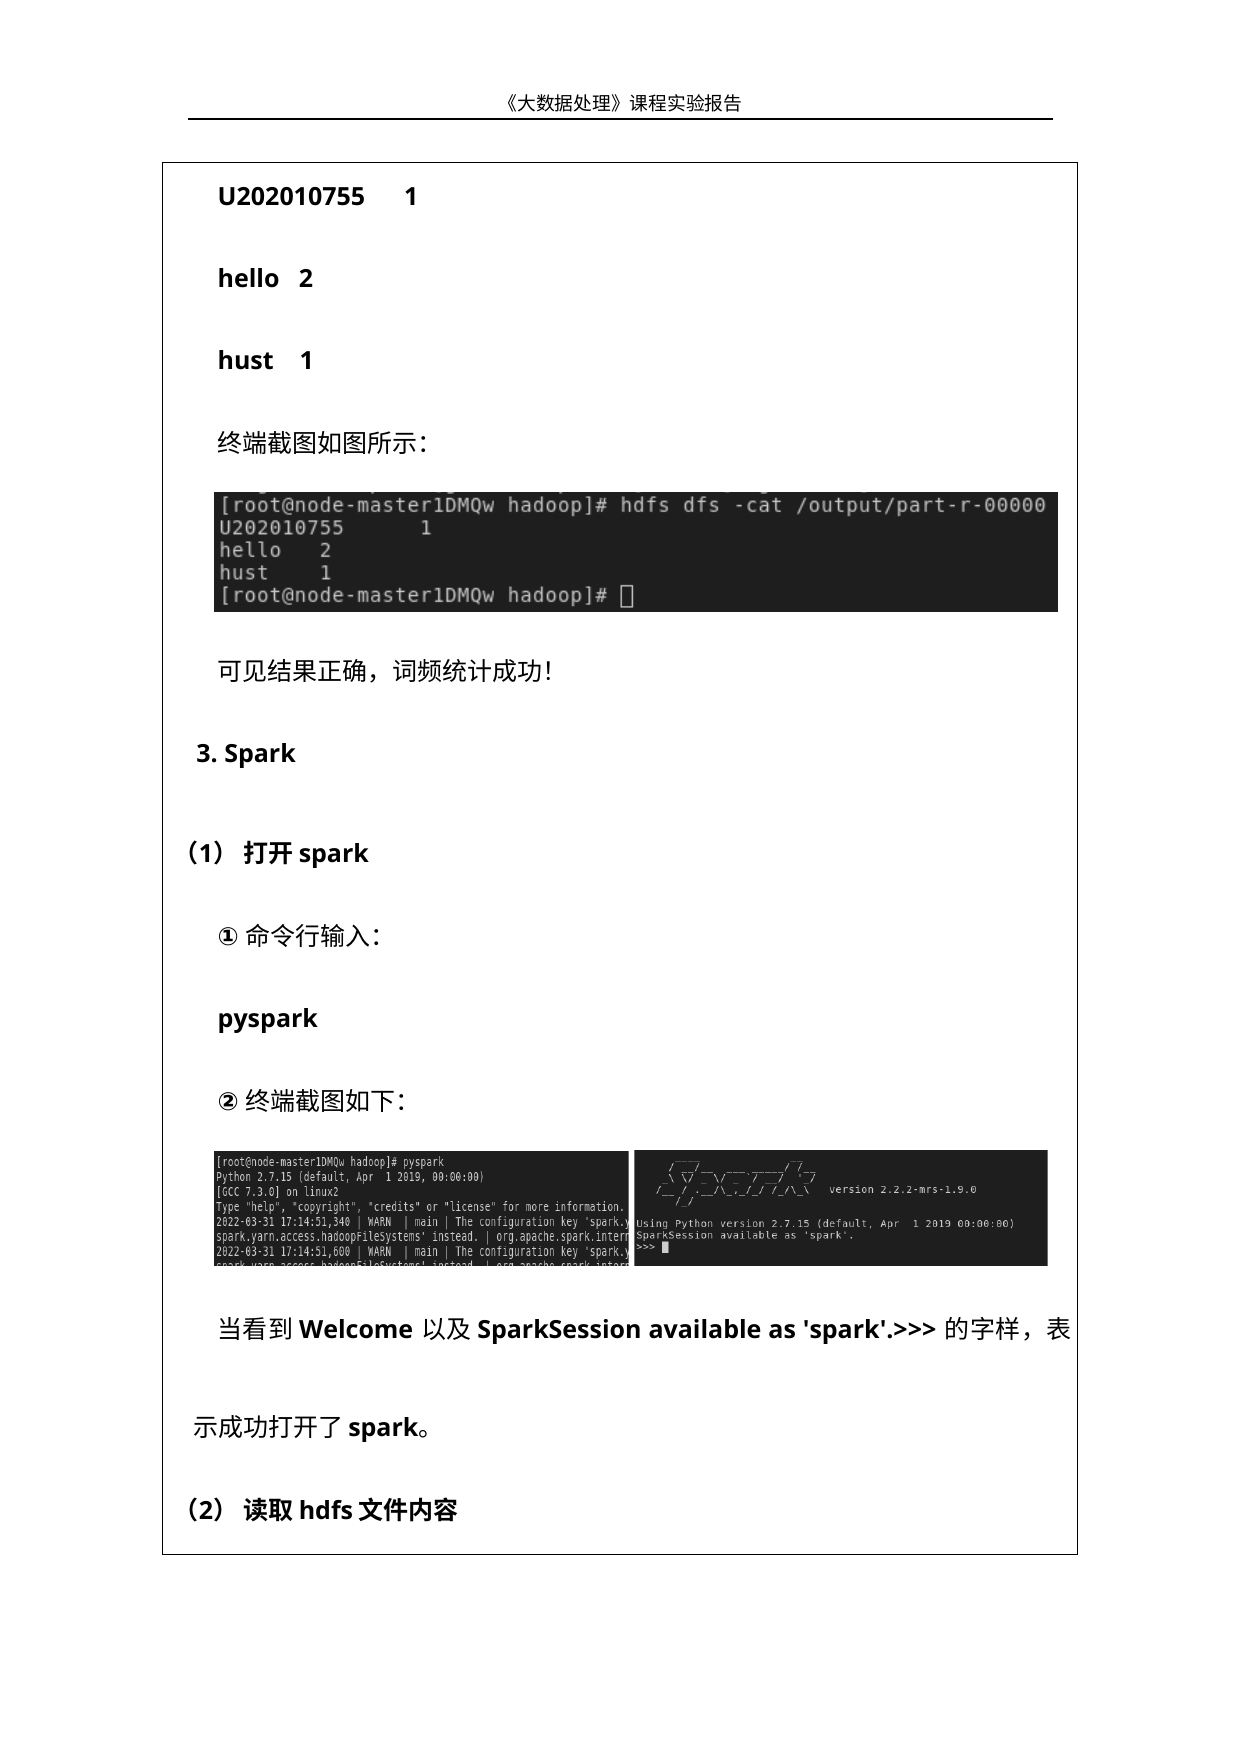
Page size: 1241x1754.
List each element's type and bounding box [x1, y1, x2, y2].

table_cell [163, 163, 1077, 1553]
picture [214, 492, 1058, 612]
picture [634, 1150, 1048, 1266]
picture [214, 1151, 629, 1266]
